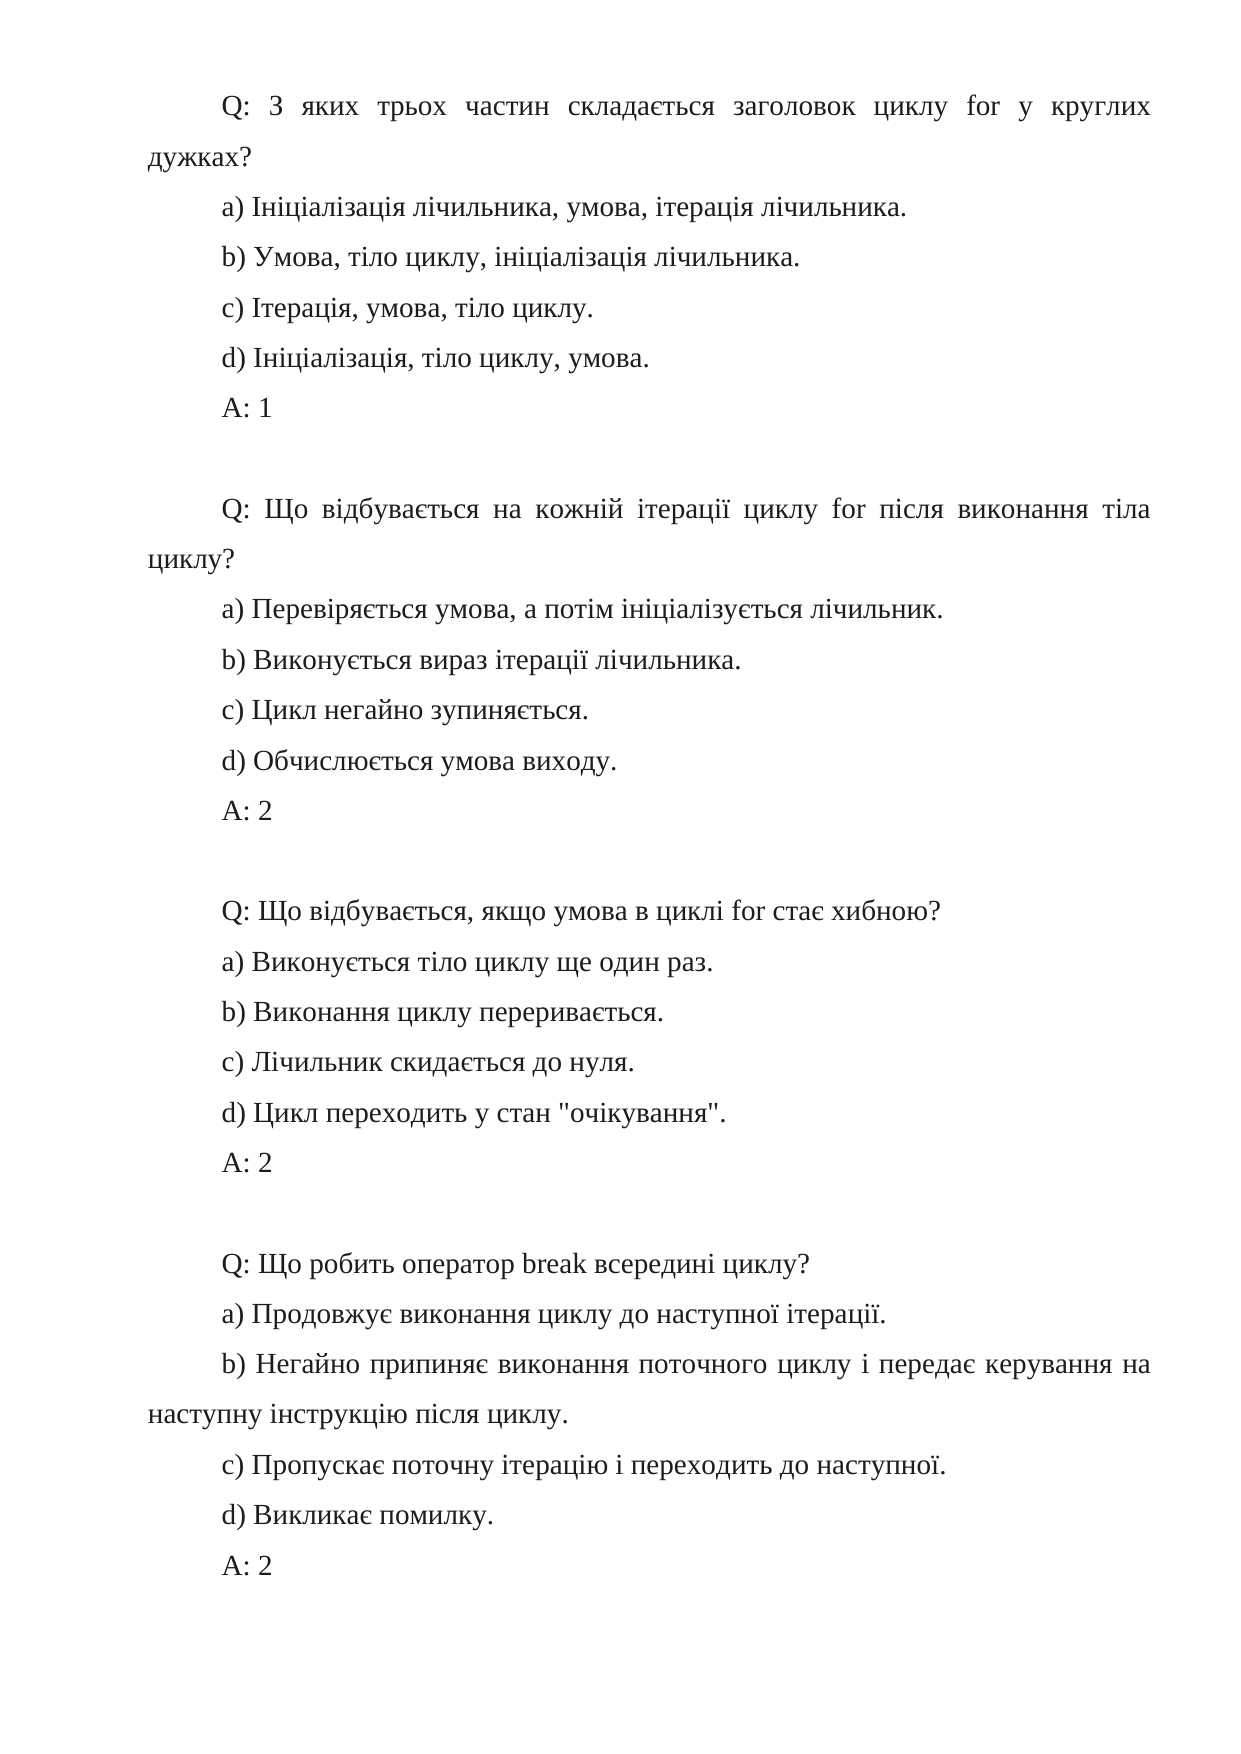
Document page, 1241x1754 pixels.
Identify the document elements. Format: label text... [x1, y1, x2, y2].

text b) Виконується вираз ітерації лічильника. [148, 642, 1152, 676]
text b) Негайно припиняє виконання поточного циклу і передає керування на наступну інструкцію після циклу. [148, 1346, 1152, 1430]
text b) Виконання циклу переривається. [148, 994, 1152, 1028]
text a) Виконується тіло циклу ще один раз. [148, 944, 1152, 977]
text A: 1 [148, 390, 1152, 424]
text c) Цикл негайно зупиняється. [148, 692, 1152, 726]
text d) Викликає помилку. [148, 1497, 1152, 1531]
text d) Ініціалізація, тіло циклу, умова. [148, 340, 1152, 374]
text a) Перевіряється умова, а потім ініціалізується лічильник. [148, 592, 1152, 625]
text A: 2 [148, 1548, 1152, 1581]
text A: 2 [148, 1145, 1152, 1179]
text d) Обчислюється умова виходу. [148, 743, 1152, 776]
text Q: З яких трьох частин складається заголовок циклу for у круглих дужках? [148, 88, 1152, 172]
text A: 2 [148, 793, 1152, 826]
text b) Умова, тіло циклу, ініціалізація лічильника. [148, 239, 1152, 273]
text Q: Що робить оператор break всередині циклу? [148, 1246, 1152, 1279]
text Q: Що відбувається, якщо умова в циклі for стає хибною? [148, 893, 1152, 927]
text d) Цикл переходить у стан "очікування". [148, 1095, 1152, 1128]
text a) Продовжує виконання циклу до наступної ітерації. [148, 1296, 1152, 1329]
text c) Пропускає поточну ітерацію і переходить до наступної. [148, 1447, 1152, 1481]
text a) Ініціалізація лічильника, умова, ітерація лічильника. [148, 189, 1152, 223]
text c) Ітерація, умова, тіло циклу. [148, 290, 1152, 323]
text c) Лічильник скидається до нуля. [148, 1044, 1152, 1078]
text Q: Що відбувається на кожній ітерації циклу for після виконання тіла циклу? [148, 491, 1152, 575]
